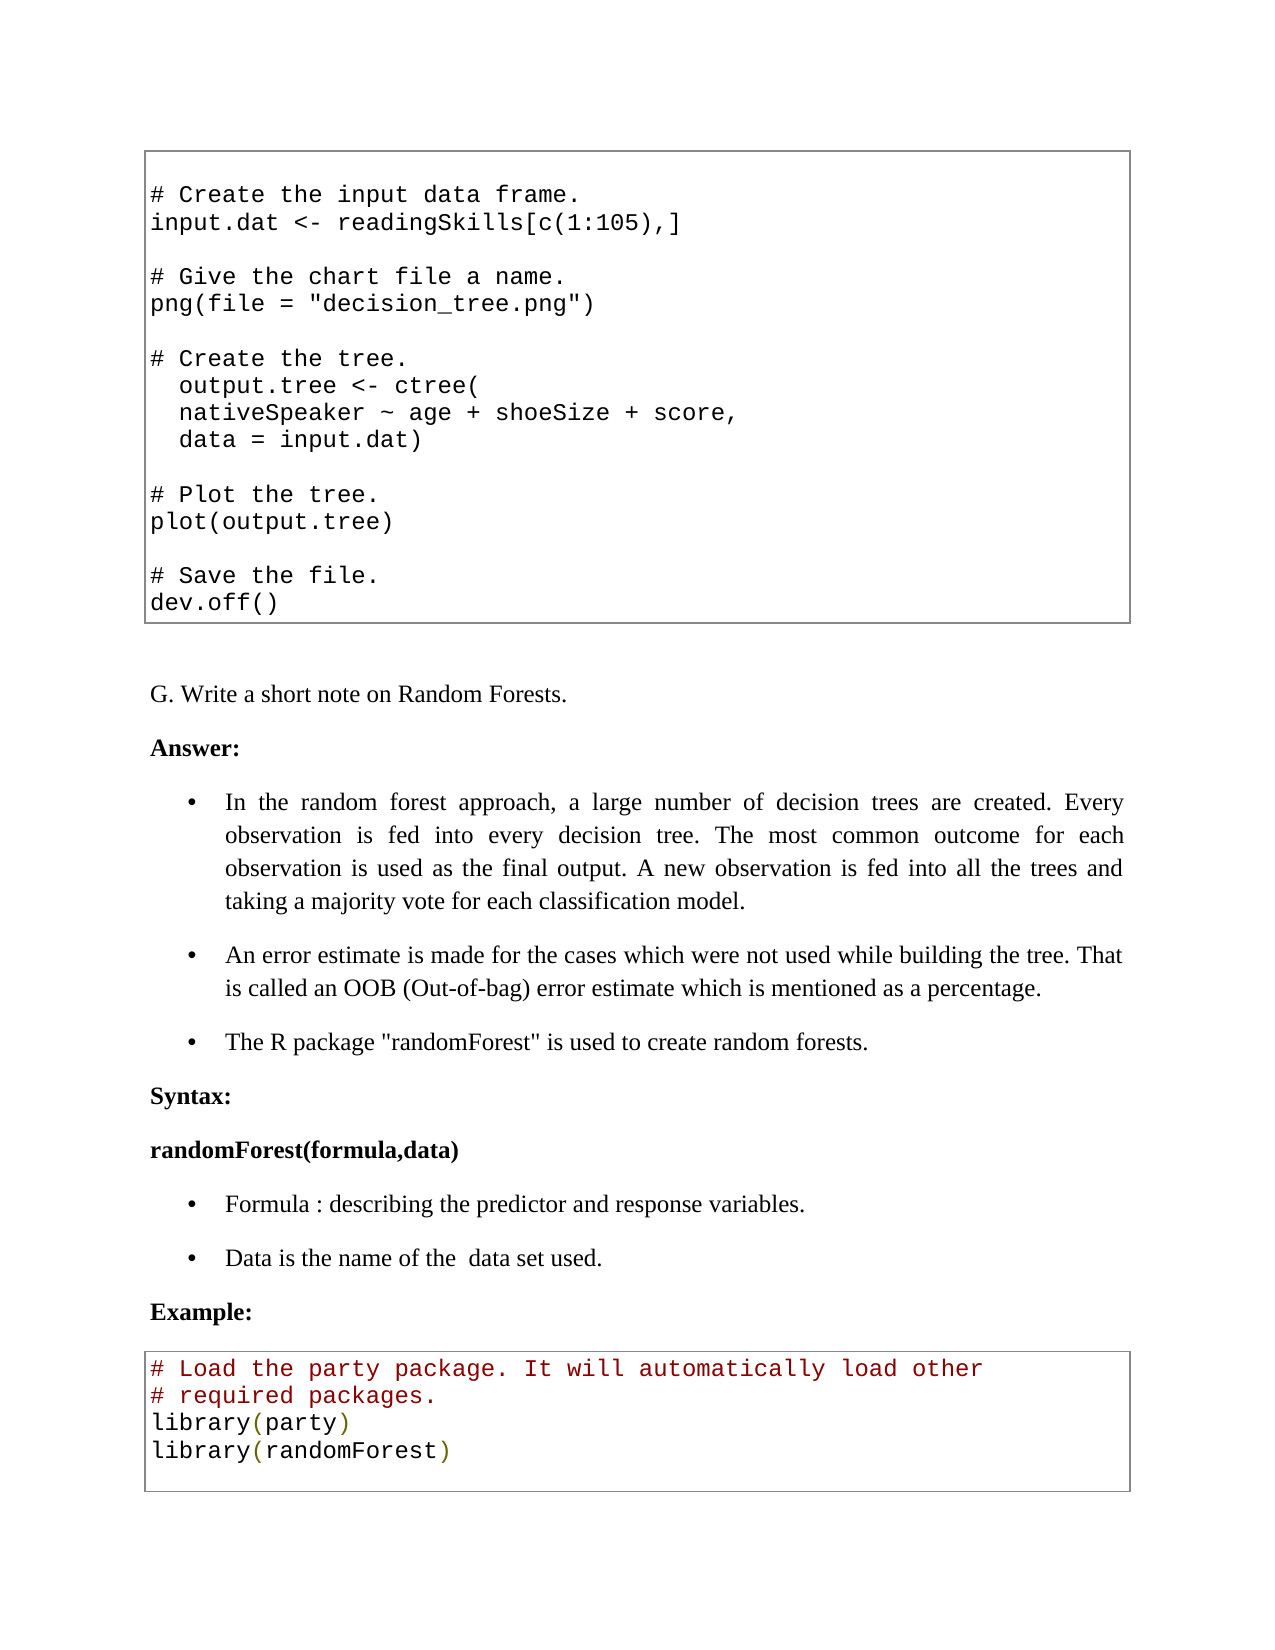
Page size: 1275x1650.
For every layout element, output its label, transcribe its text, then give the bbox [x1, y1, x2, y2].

text input.dat <- readingSkills[c(1:105),] [150, 210, 1125, 237]
text png(file = "decision_tree.png") [150, 292, 1125, 319]
text G. Write a short note on Random Forests. [150, 679, 1125, 708]
list Formula : describing the predictor and response variables. [187, 1189, 1125, 1218]
list In the random forest approach, a large number of decision trees are created. Every observation is fed into every decision tree. The most common outcome for each observation is used as the final output. A new observation is fed into all the trees and taking a majority vote for each classification model. [187, 787, 1125, 915]
text library(party) [150, 1411, 1125, 1438]
list An error estimate is made for the cases which were not used while building the tree. That is called an OOB (Out-of-bag) error estimate which is mentioned as a percentage. [187, 940, 1125, 1002]
text # Create the input data frame. [150, 183, 1125, 210]
text dev.off() [146, 585, 1129, 622]
text data = input.dat) [150, 428, 1125, 455]
text # Give the chart file a name. [150, 264, 1125, 292]
text # Load the party package. It will automatically load other [146, 1352, 1129, 1384]
text nativeSpeaker ~ age + shoeSize + score, [150, 400, 1125, 428]
text # Create the tree. [150, 346, 1125, 373]
text output.tree <- ctree( [150, 373, 1125, 400]
text randomForest(formula,data) [150, 1135, 1125, 1164]
text Example: [150, 1297, 1125, 1326]
text plot(output.tree) [150, 509, 1125, 536]
text # Save the file. [150, 563, 1125, 585]
list The R package "randomForest" is used to create random forests. [187, 1027, 1125, 1056]
text Answer: [150, 733, 1125, 762]
text # Plot the tree. [150, 482, 1125, 509]
text # required packages. [150, 1384, 1125, 1411]
list Data is the name of the data set used. [187, 1243, 1125, 1272]
text library(randomForest) [150, 1438, 1125, 1465]
text Syntax: [150, 1081, 1125, 1110]
